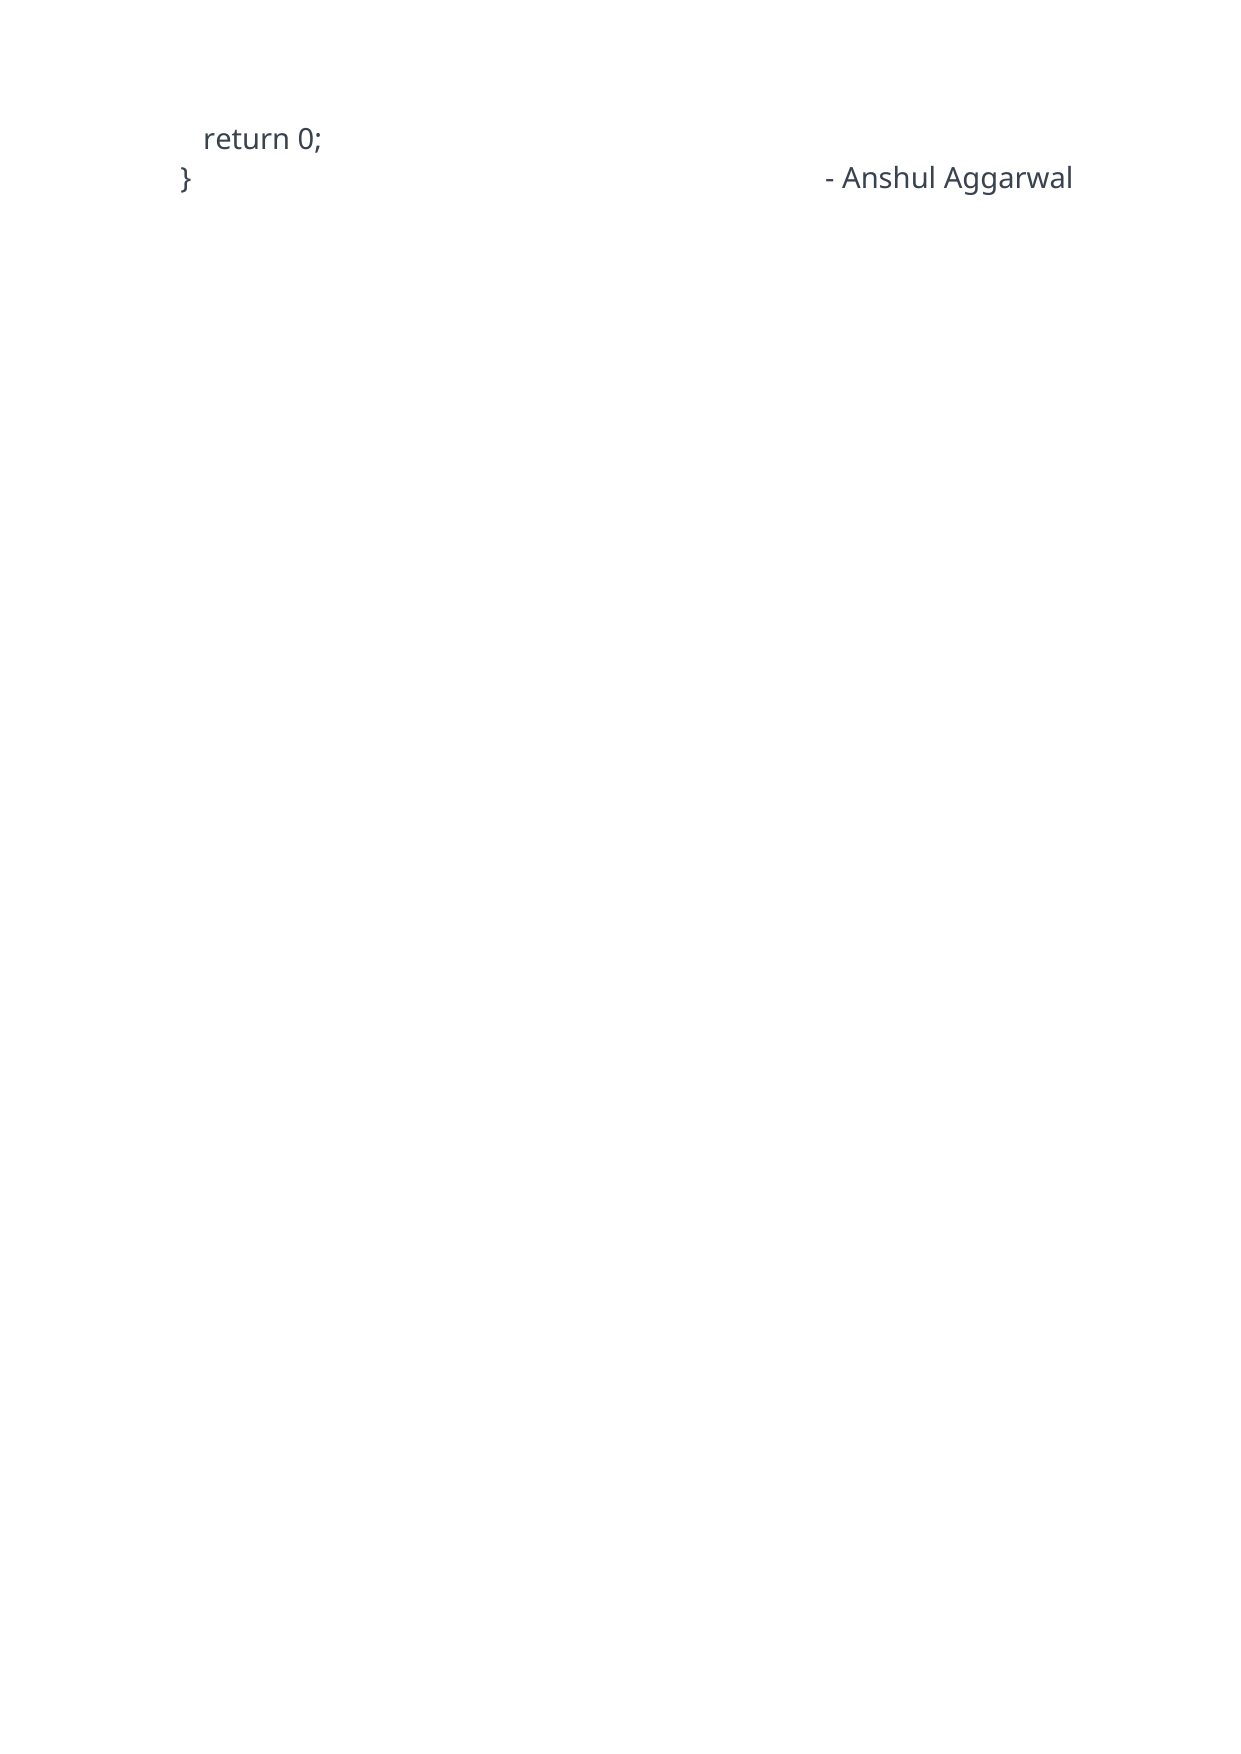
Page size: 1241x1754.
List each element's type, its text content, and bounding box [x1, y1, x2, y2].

text } - Anshul Aggarwal [150, 158, 1090, 197]
text return 0; [150, 118, 1090, 158]
